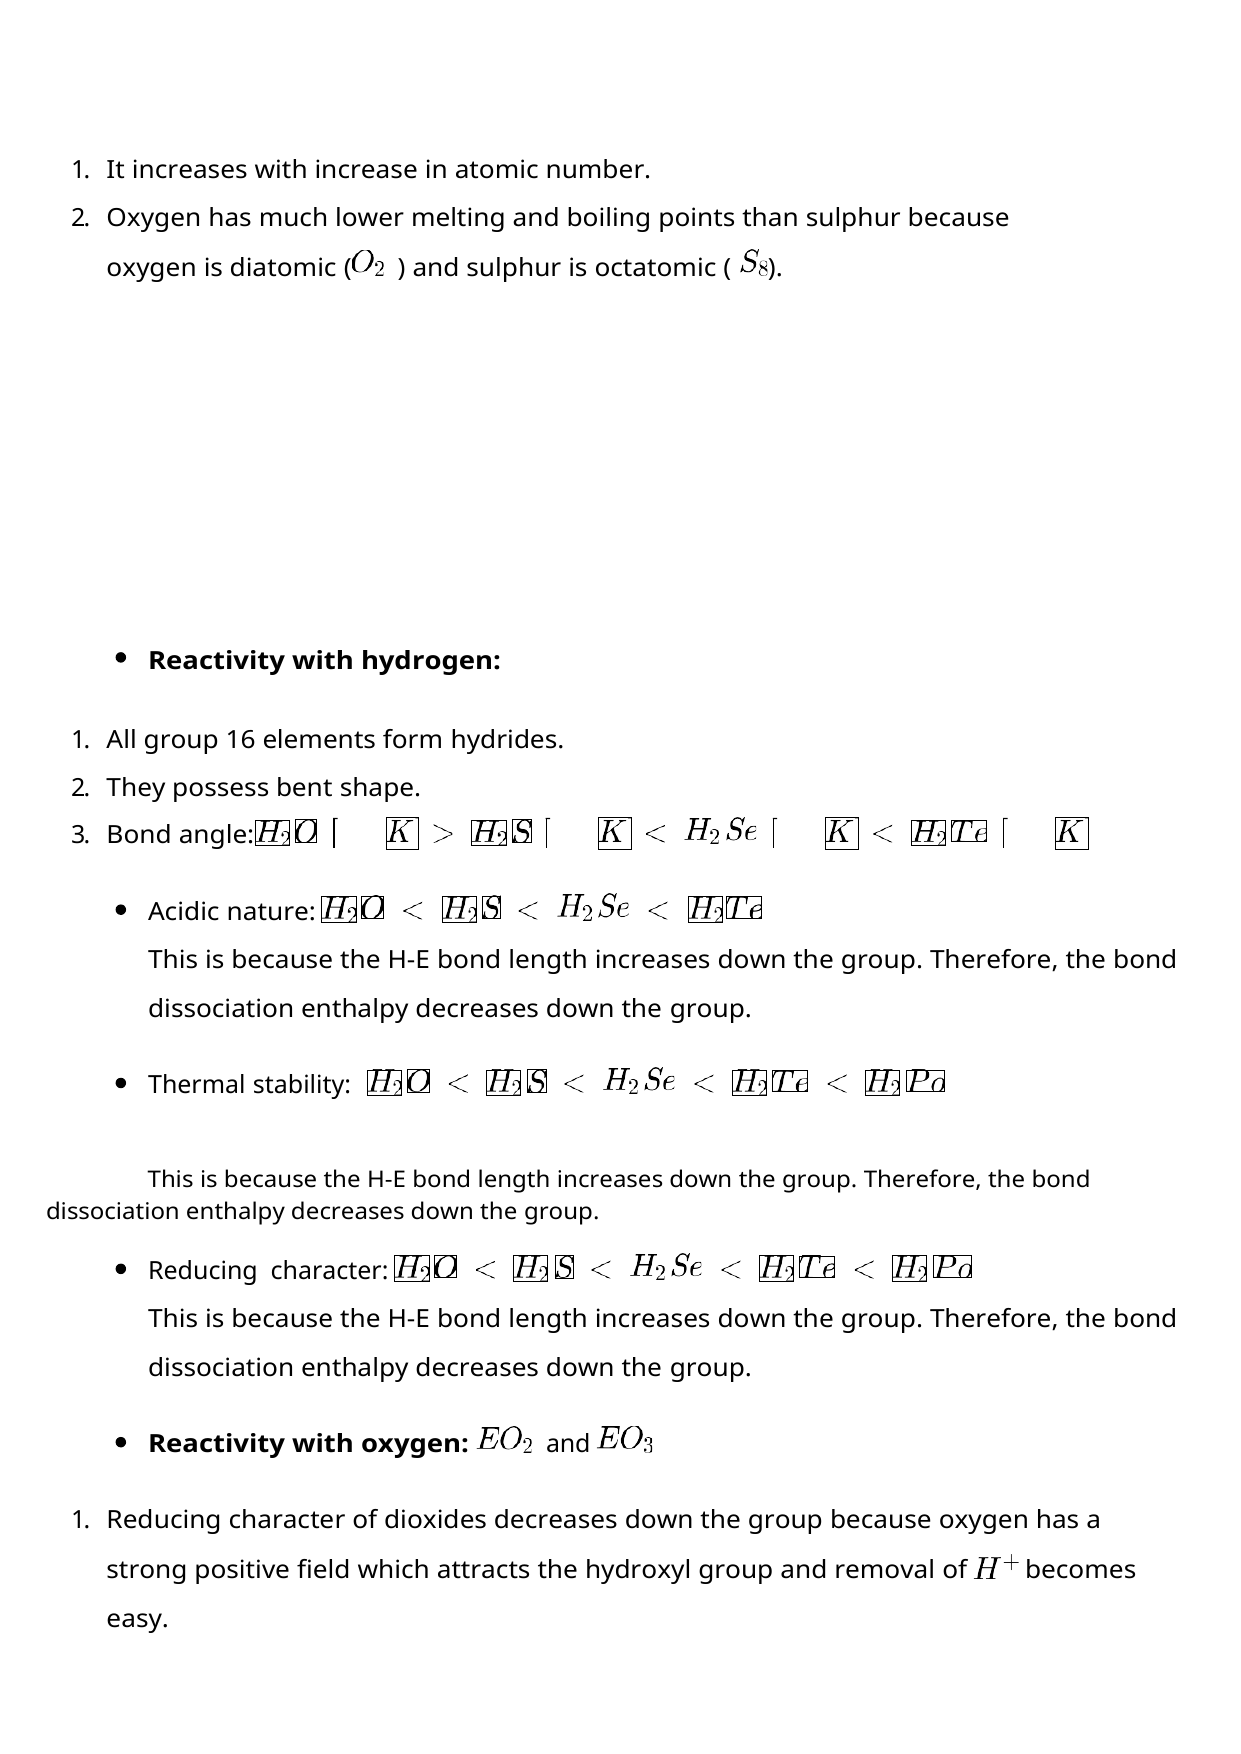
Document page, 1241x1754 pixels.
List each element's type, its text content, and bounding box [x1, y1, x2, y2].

picture [648, 901, 668, 920]
picture [596, 1426, 653, 1453]
picture [694, 1074, 714, 1093]
picture [721, 1260, 741, 1279]
picture [973, 1554, 1019, 1579]
text This is because the H-E bond length increases down the group. Therefore, the bond dissociation enthalpy decreases down the group. [148, 941, 1186, 1025]
list Reducing character of dioxides decreases down the group because oxygen has a strong positive field which attracts the hydroxyl group and removal of becomes easy. [71, 1502, 1138, 1635]
picture [827, 1074, 847, 1093]
picture [603, 1067, 675, 1094]
picture [854, 1260, 874, 1279]
picture [476, 1426, 532, 1453]
text This is because the H-E bond length increases down the group. Therefore, the bond dissociation enthalpy decreases down the group. [46, 1163, 1186, 1226]
text Thermal stability: [148, 1067, 1186, 1101]
text Reducing character: [148, 1253, 1186, 1287]
text This is because the H-E bond length increases down the group. Therefore, the bond dissociation enthalpy decreases down the group. [148, 1300, 1186, 1384]
picture [684, 817, 757, 844]
text Acidic nature: [148, 893, 1186, 927]
picture [873, 824, 893, 843]
picture [352, 250, 384, 276]
subtitle Reactivity with oxygen: and [148, 1426, 1186, 1460]
subtitle Reactivity with hydrogen: [148, 642, 1186, 677]
list It increases with increase in atomic number. [71, 152, 1186, 186]
picture [740, 249, 768, 276]
list They possess bent shape. [71, 769, 1186, 803]
picture [557, 893, 629, 921]
list Bond angle: [71, 817, 1186, 851]
picture [630, 1253, 702, 1280]
list Oxygen has much lower melting and boiling points than sulphur because oxygen is diatomic ( ) and sulphur is octatomic ( ). [71, 200, 1095, 283]
list All group 16 elements form hydrides. [71, 721, 1186, 755]
